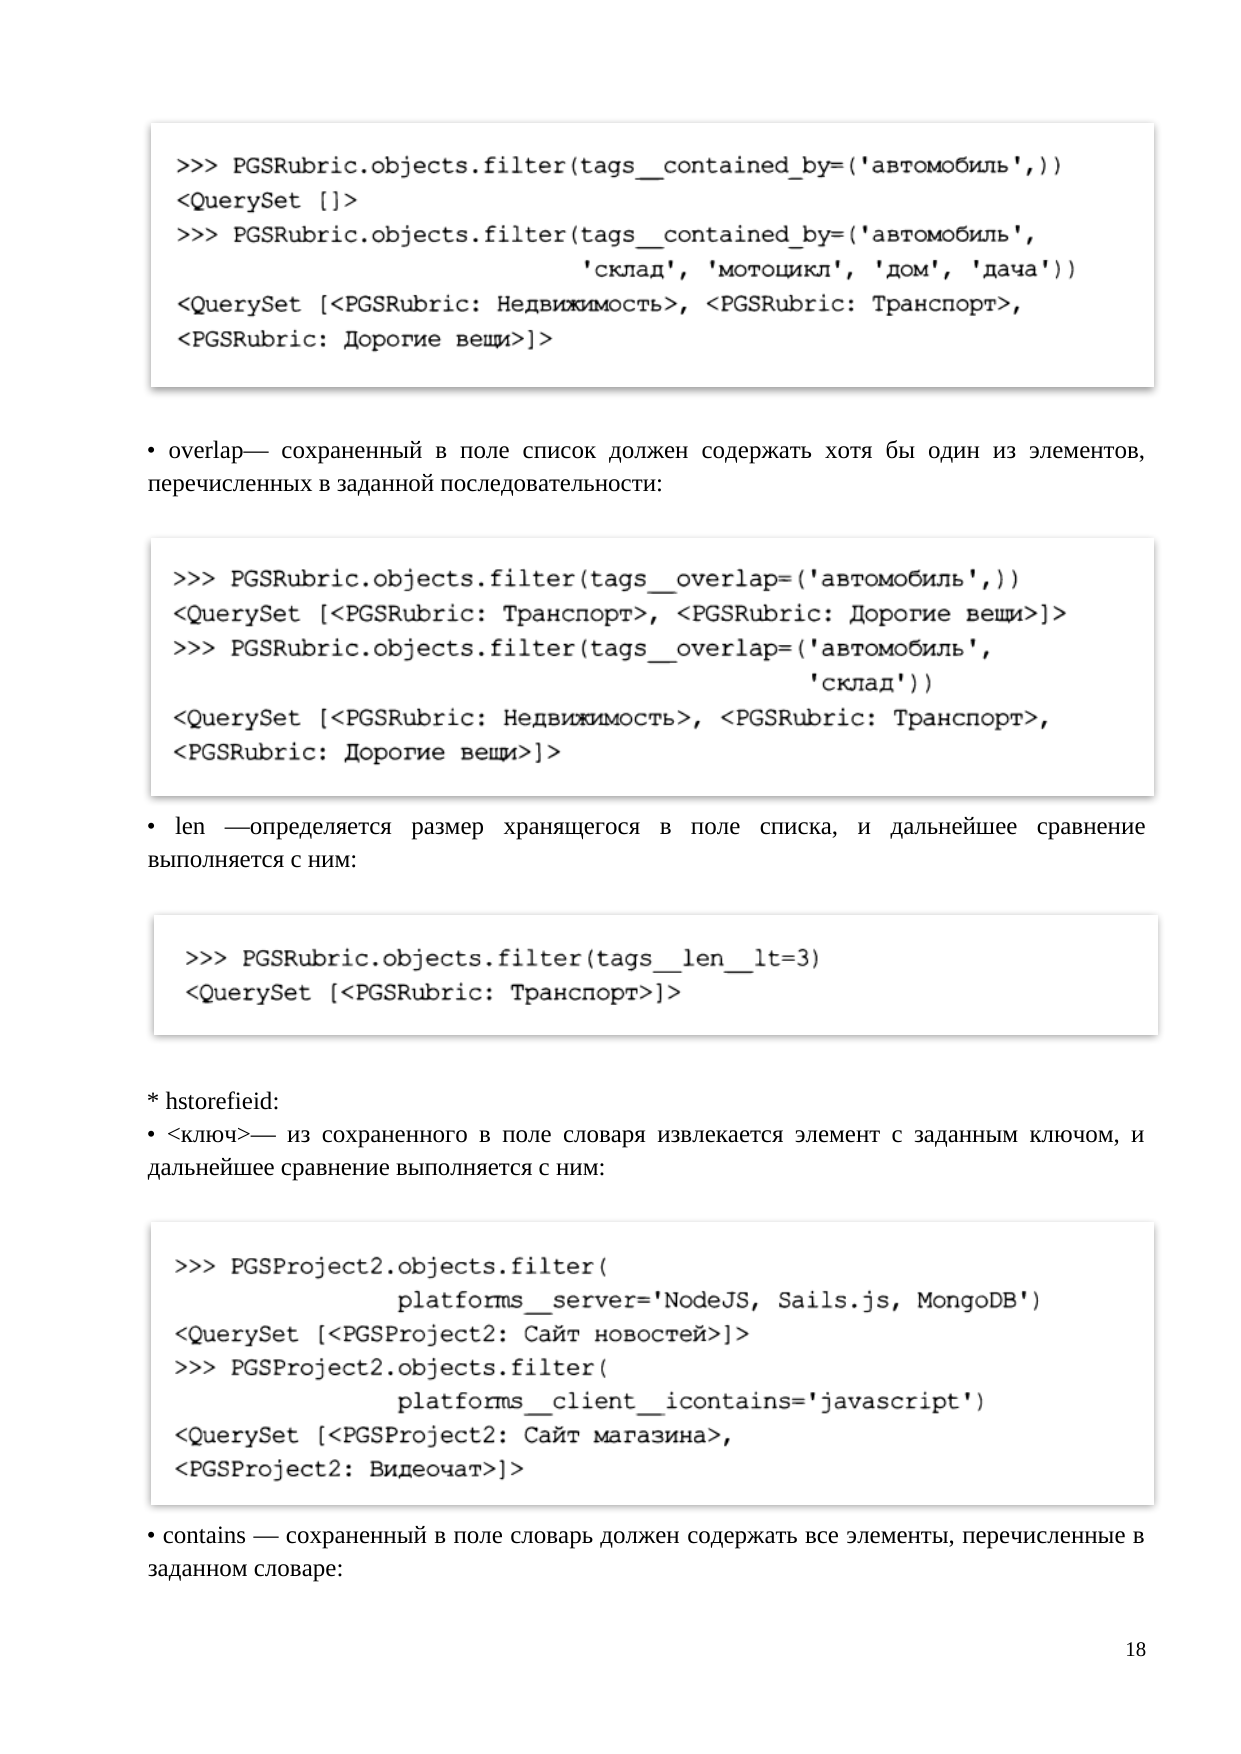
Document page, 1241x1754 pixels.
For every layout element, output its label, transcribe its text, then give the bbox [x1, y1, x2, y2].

picture [165, 553, 1140, 781]
picture [165, 138, 1140, 373]
text * hstorefieid: [147, 1086, 1146, 1115]
text • <ключ>— из сохраненного в поле словаря извлекается элемент с заданным ключом, и дальнейшее сравнение выполняется с ним: [147, 1119, 1146, 1181]
text • overlap— сохраненный в поле список должен содержать хотя бы один из элементов, перечисленных в заданной последовательности: [147, 435, 1146, 497]
text • contains — сохраненный в поле словарь должен содержать все элементы, перечисленные в заданном словаре: [147, 1520, 1146, 1582]
picture [165, 1237, 1140, 1490]
text • len —определяется размер хранящегося в поле списка, и дальнейшее сравнение выполняется с ним: [147, 811, 1146, 873]
picture [168, 929, 1143, 1020]
